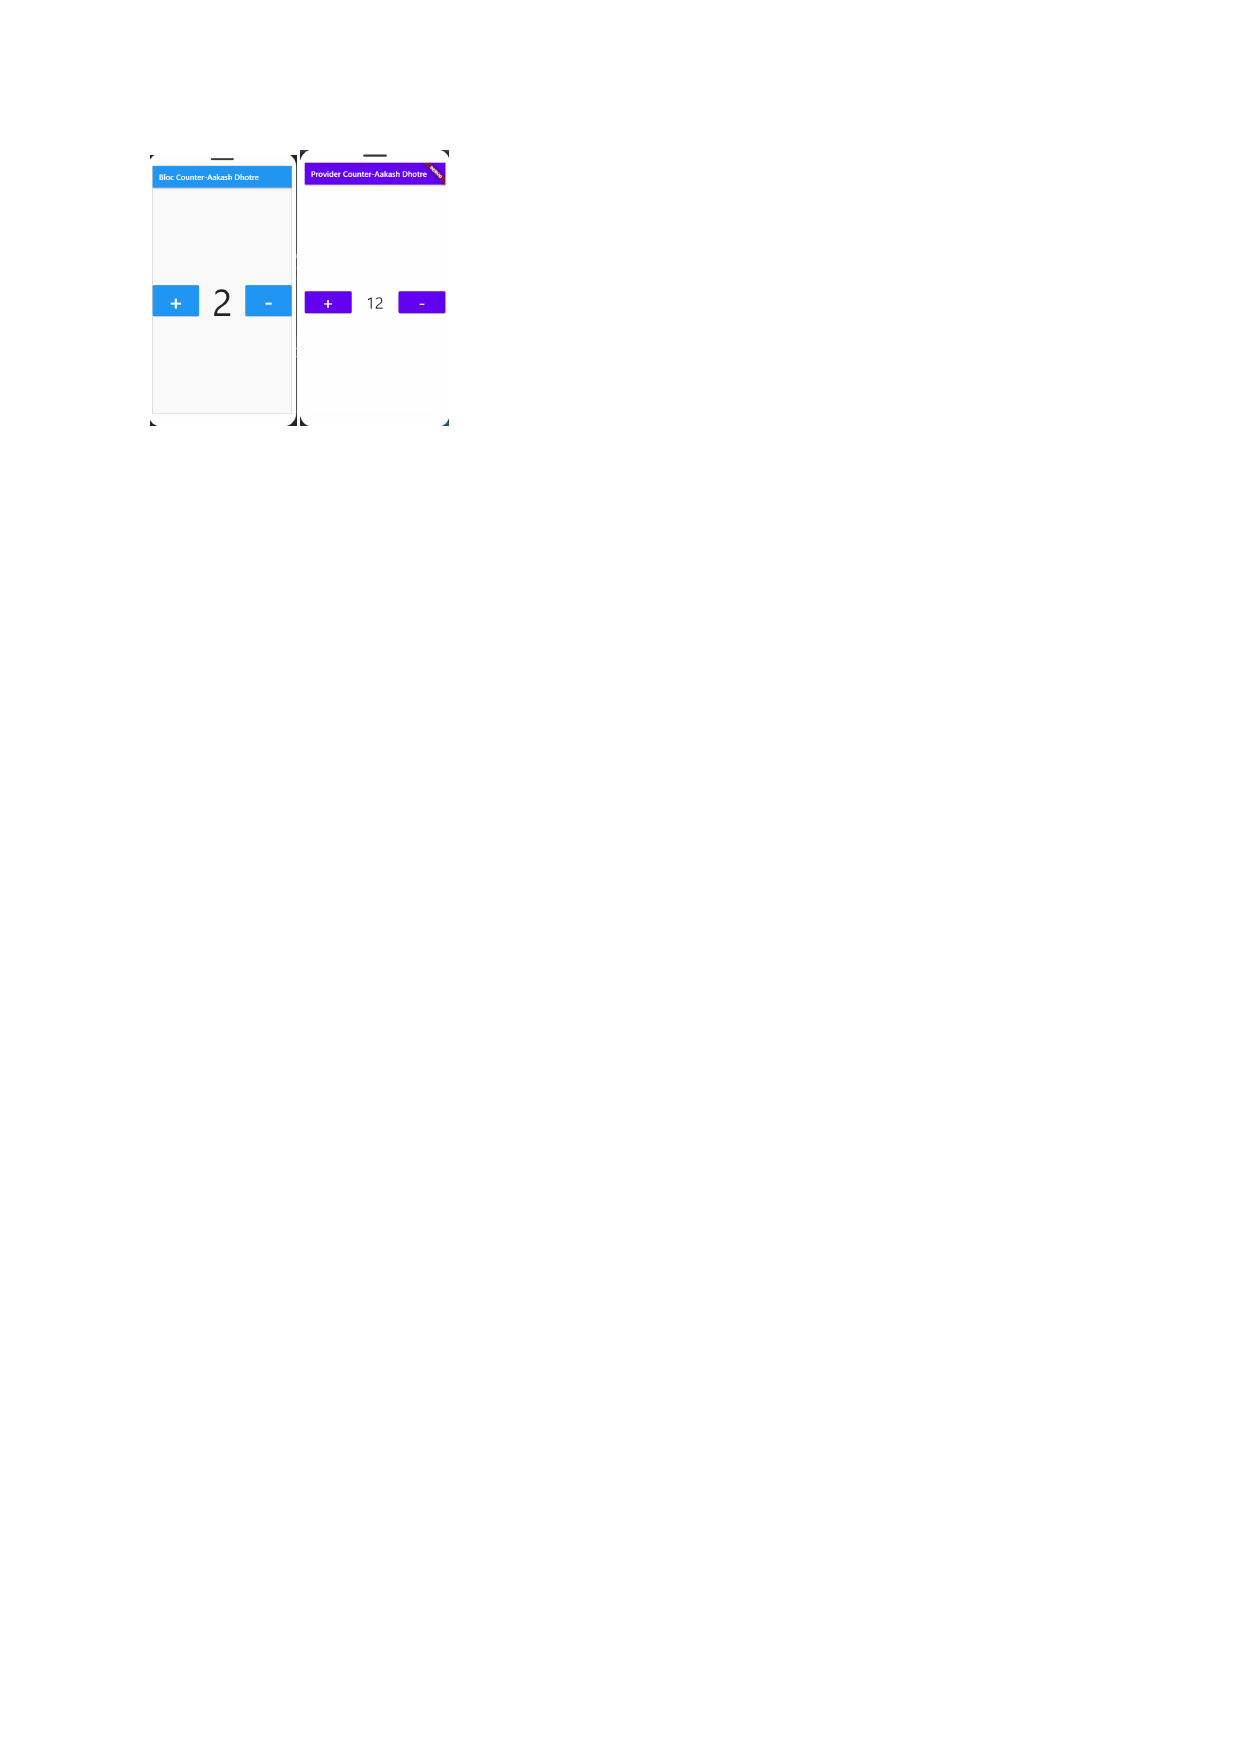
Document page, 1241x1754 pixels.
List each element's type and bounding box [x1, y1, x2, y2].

picture [150, 155, 297, 426]
picture [300, 150, 449, 426]
